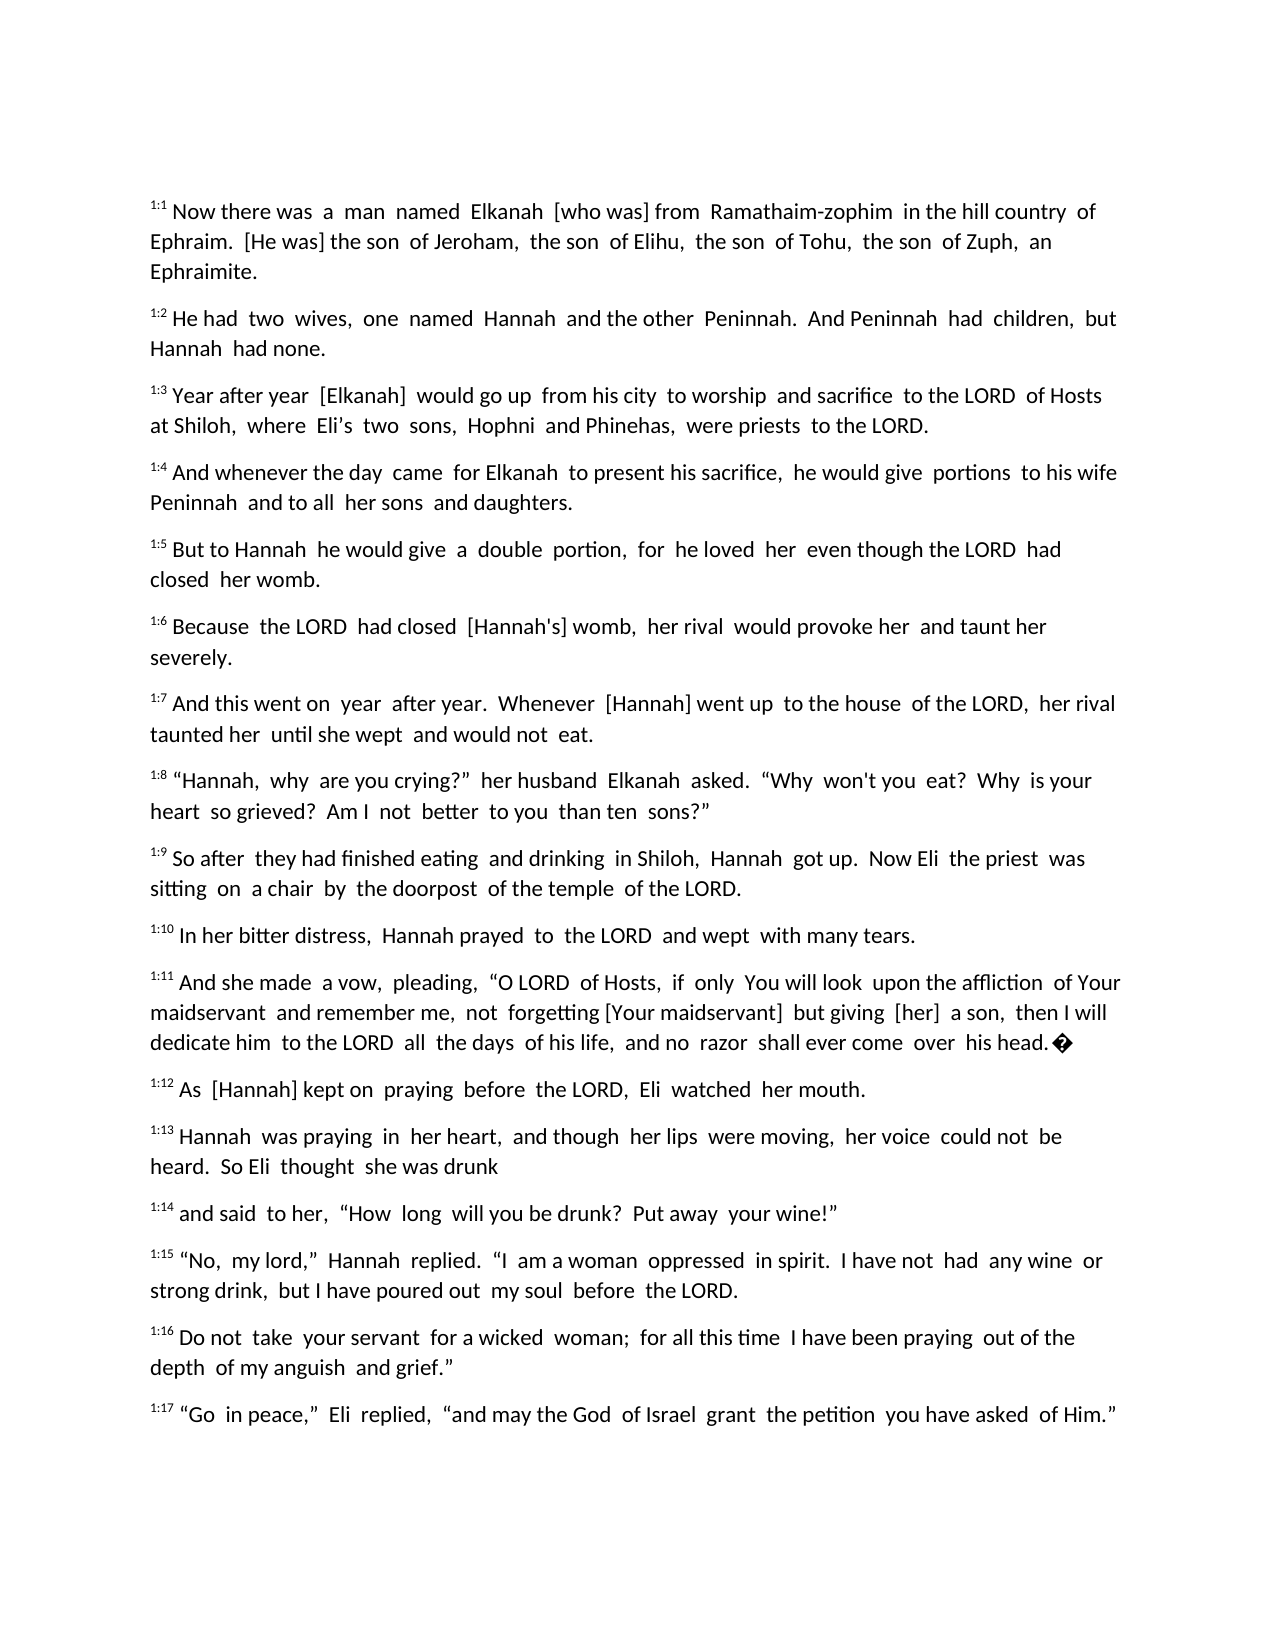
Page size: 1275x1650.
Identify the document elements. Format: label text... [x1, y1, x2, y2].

text 1:5 But to Hannah he would give a double portion, for he loved her even though the LORD had closed her womb. [150, 535, 1125, 594]
text 1:2 He had two wives, one named Hannah and the other Peninnah. And Peninnah had children, but Hannah had none. [150, 304, 1125, 362]
text 1:13 Hannah was praying in her heart, and though her lips were moving, her voice could not be heard. So Eli thought she was drunk [150, 1122, 1125, 1180]
text 1:14 and said to her, “How long will you be drunk? Put away your wine!” [150, 1199, 1125, 1227]
text 1:8 “Hannah, why are you crying?” her husband Elkanah asked. “Why won't you eat? Why is your heart so grieved? Am I not better to you than ten sons?” [150, 767, 1125, 825]
text 1:1 Now there was a man named Elkanah [who was] from Ramathaim-zophim in the hill country of Ephraim. [He was] the son of Jeroham, the son of Elihu, the son of Tohu, the son of Zuph, an Ephraimite. [150, 197, 1125, 285]
text 1:17 “Go in peace,” Eli replied, “and may the God of Israel grant the petition you have asked of Him.” [150, 1400, 1125, 1428]
text 1:10 In her bitter distress, Hannah prayed to the LORD and wept with many tears. [150, 921, 1125, 949]
text 1:3 Year after year [Elkanah] would go up from his city to worship and sacrifice to the LORD of Hosts at Shiloh, where Eli’s two sons, Hophni and Phinehas, were priests to the LORD. [150, 381, 1125, 439]
text 1:4 And whenever the day came for Elkanah to present his sacrifice, he would give portions to his wife Peninnah and to all her sons and daughters. [150, 458, 1125, 517]
text 1:7 And this went on year after year. Whenever [Hannah] went up to the house of the LORD, her rival taunted her until she wept and would not eat. [150, 689, 1125, 748]
text 1:16 Do not take your servant for a wicked woman; for all this time I have been praying out of the depth of my anguish and grief.” [150, 1323, 1125, 1381]
text 1:11 And she made a vow, pleading, “O LORD of Hosts, if only You will look upon the affliction of Your maidservant and remember me, not forgetting [Your maidservant] but giving [her] a son, then I will dedicate him to the LORD all the days of his life, and no razor shall ever come over his head.� [150, 968, 1125, 1056]
text 1:15 “No, my lord,” Hannah replied. “I am a woman oppressed in spirit. I have not had any wine or strong drink, but I have poured out my soul before the LORD. [150, 1246, 1125, 1304]
text 1:12 As [Hannah] kept on praying before the LORD, Eli watched her mouth. [150, 1075, 1125, 1103]
text 1:9 So after they had finished eating and drinking in Shiloh, Hannah got up. Now Eli the priest was sitting on a chair by the doorpost of the temple of the LORD. [150, 844, 1125, 902]
text 1:6 Because the LORD had closed [Hannah's] womb, her rival would provoke her and taunt her severely. [150, 612, 1125, 671]
